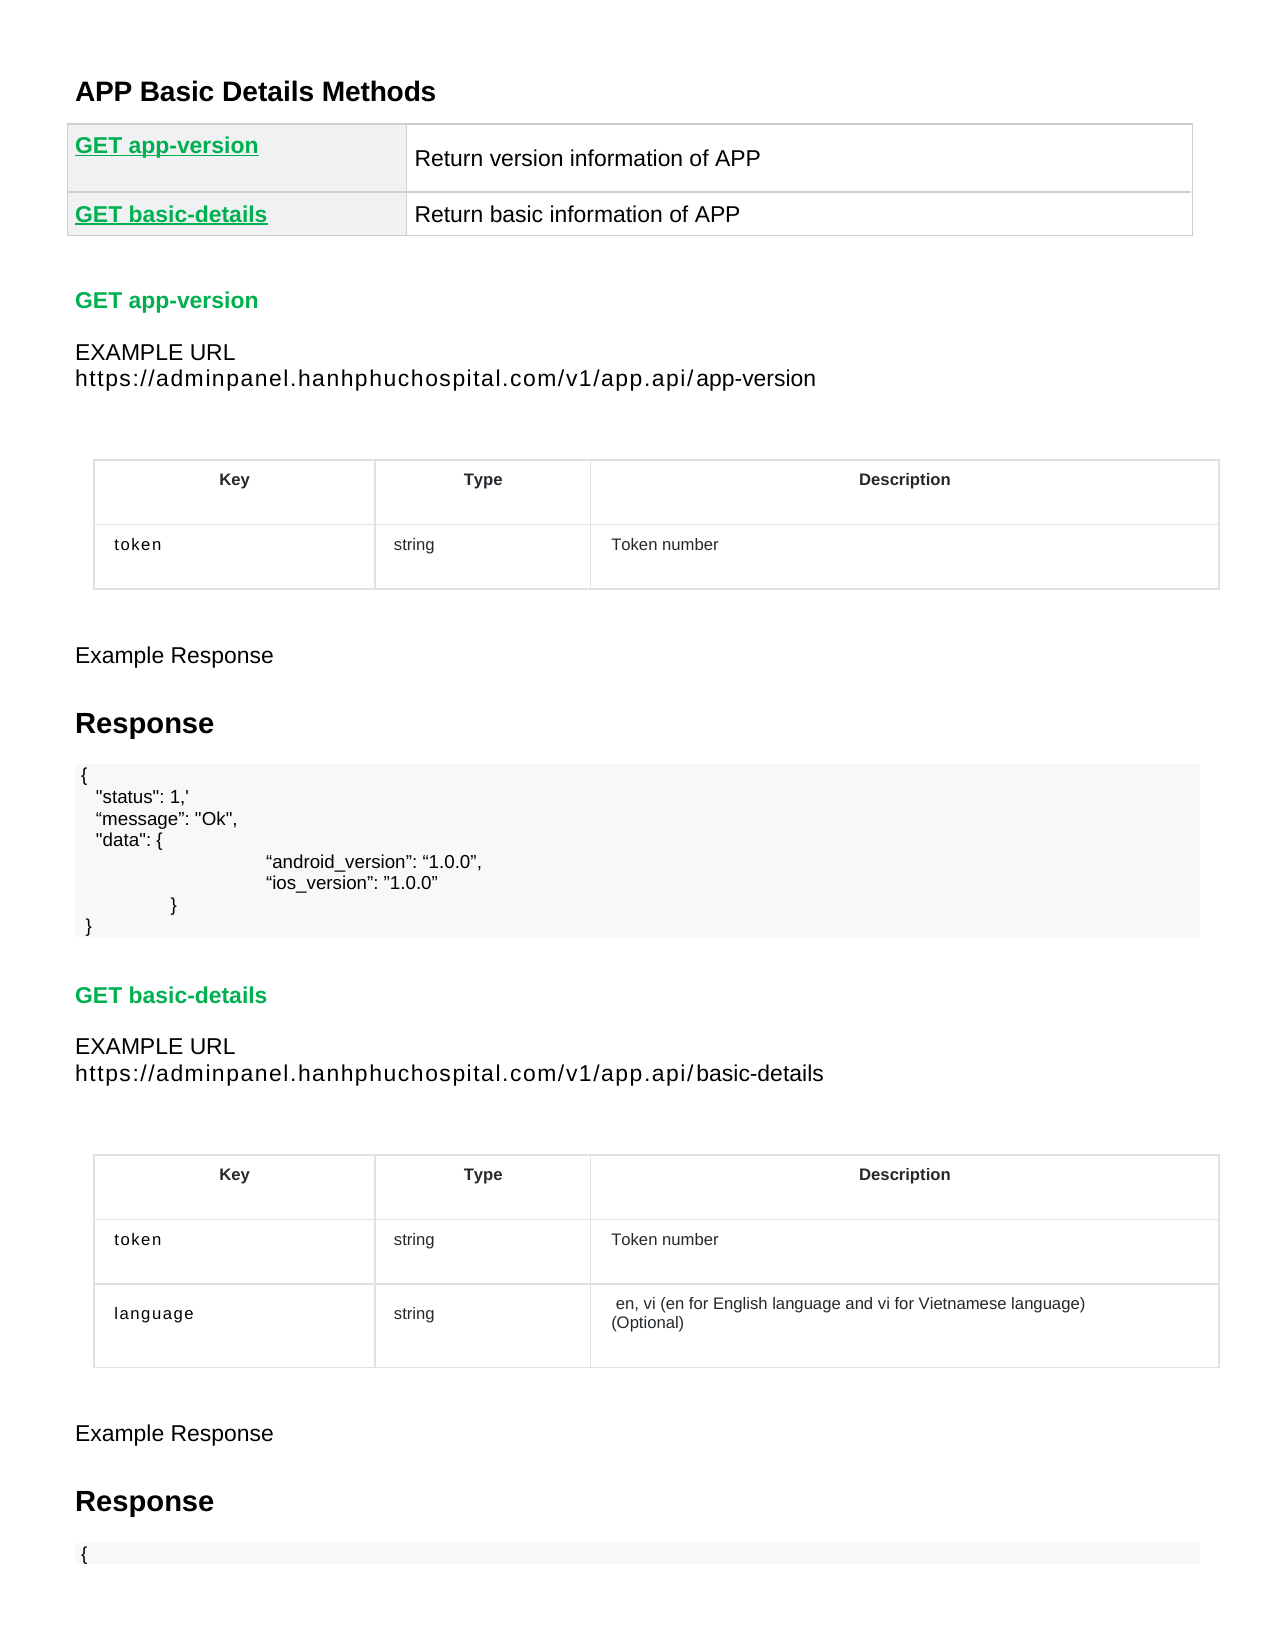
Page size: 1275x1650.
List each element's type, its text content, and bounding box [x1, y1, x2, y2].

table_cell GET basic-details [68, 193, 406, 235]
text Example Response [75, 642, 1200, 668]
table_header Description [591, 1156, 1218, 1218]
text “android_version”: “1.0.0”, [75, 850, 1200, 872]
text EXAMPLE URL [75, 338, 1200, 365]
text } [75, 915, 1200, 937]
table_cell string [376, 1285, 590, 1367]
table_cell token [95, 525, 374, 588]
table_header GET app-version [68, 125, 406, 191]
table_cell token [95, 1220, 374, 1283]
table_cell Token number [591, 525, 1218, 588]
table_cell Token number [591, 1220, 1218, 1283]
text { [75, 1543, 1200, 1564]
text { [75, 764, 1200, 786]
subtitle Response [75, 1484, 1200, 1518]
text “message”: "Ok", [75, 807, 1200, 829]
subtitle Response [75, 706, 1200, 739]
table_header Key [95, 1156, 374, 1218]
text https://adminpanel.hanhphuchospital.com/v1/app.api/app-version [75, 365, 1200, 391]
table_header Key [95, 461, 374, 524]
text APP Basic Details Methods [75, 75, 1200, 107]
text } [75, 893, 1200, 915]
table_cell string [376, 1220, 590, 1283]
text GET app-version [75, 287, 1200, 314]
text “ios_version”: ”1.0.0” [75, 872, 1200, 893]
table_cell Return basic information of APP [407, 191, 1192, 235]
table_header Description [591, 461, 1218, 524]
text GET basic-details [75, 982, 1200, 1009]
table_cell string [376, 525, 590, 588]
text EXAMPLE URL [75, 1033, 1200, 1060]
text "status": 1,' [75, 786, 1200, 807]
table_header Type [376, 461, 590, 524]
text Example Response [75, 1420, 1200, 1447]
table_cell en, vi (en for English language and vi for Vietnamese language) (Optional) [591, 1285, 1218, 1367]
text "data": { [75, 829, 1200, 850]
table_cell language [95, 1285, 374, 1367]
table_header Return version information of APP [407, 125, 1192, 191]
table_header Type [376, 1156, 590, 1218]
text https://adminpanel.hanhphuchospital.com/v1/app.api/basic-details [75, 1060, 1200, 1086]
